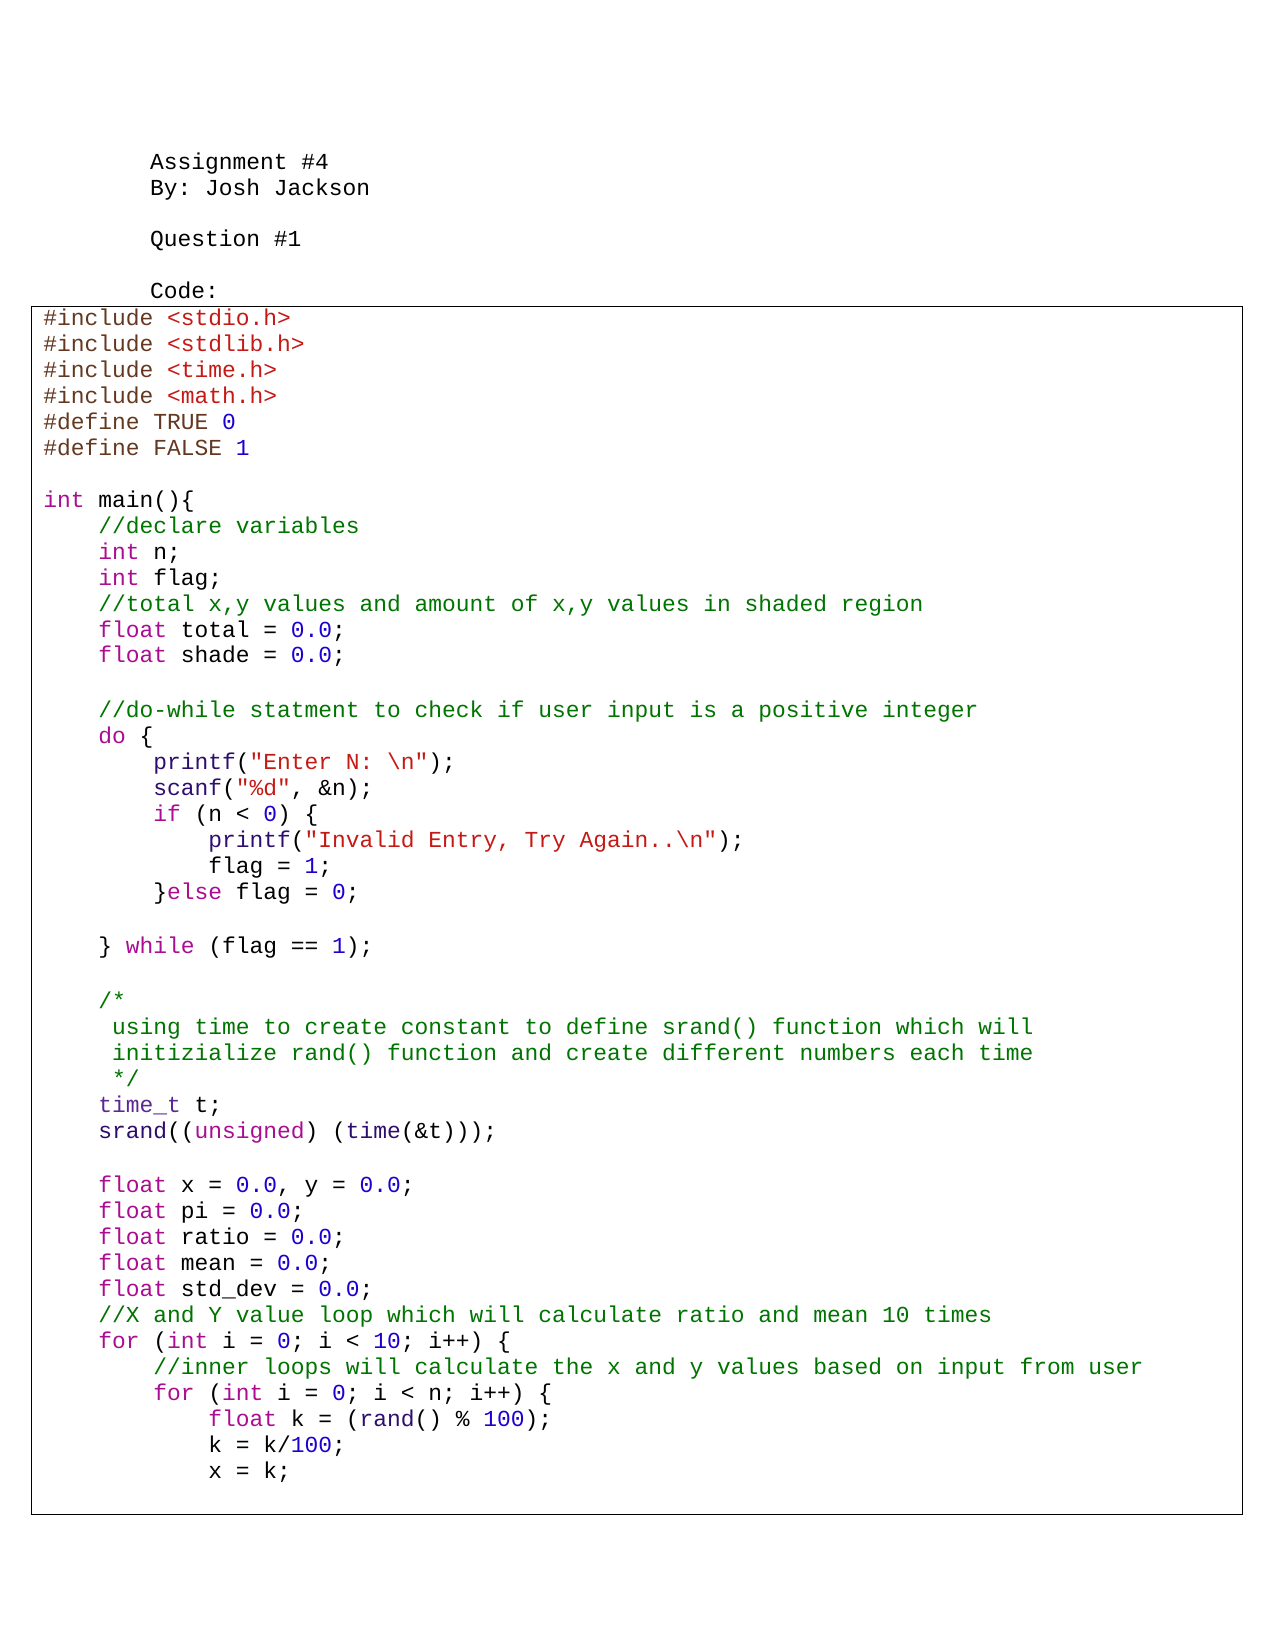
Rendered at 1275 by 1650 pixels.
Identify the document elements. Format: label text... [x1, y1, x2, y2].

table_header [32, 307, 1242, 1514]
text Assignment #4 [150, 150, 1125, 176]
text Question #1 [150, 202, 1125, 254]
text Code: [150, 280, 1125, 306]
text By: Josh Jackson [150, 176, 1125, 202]
